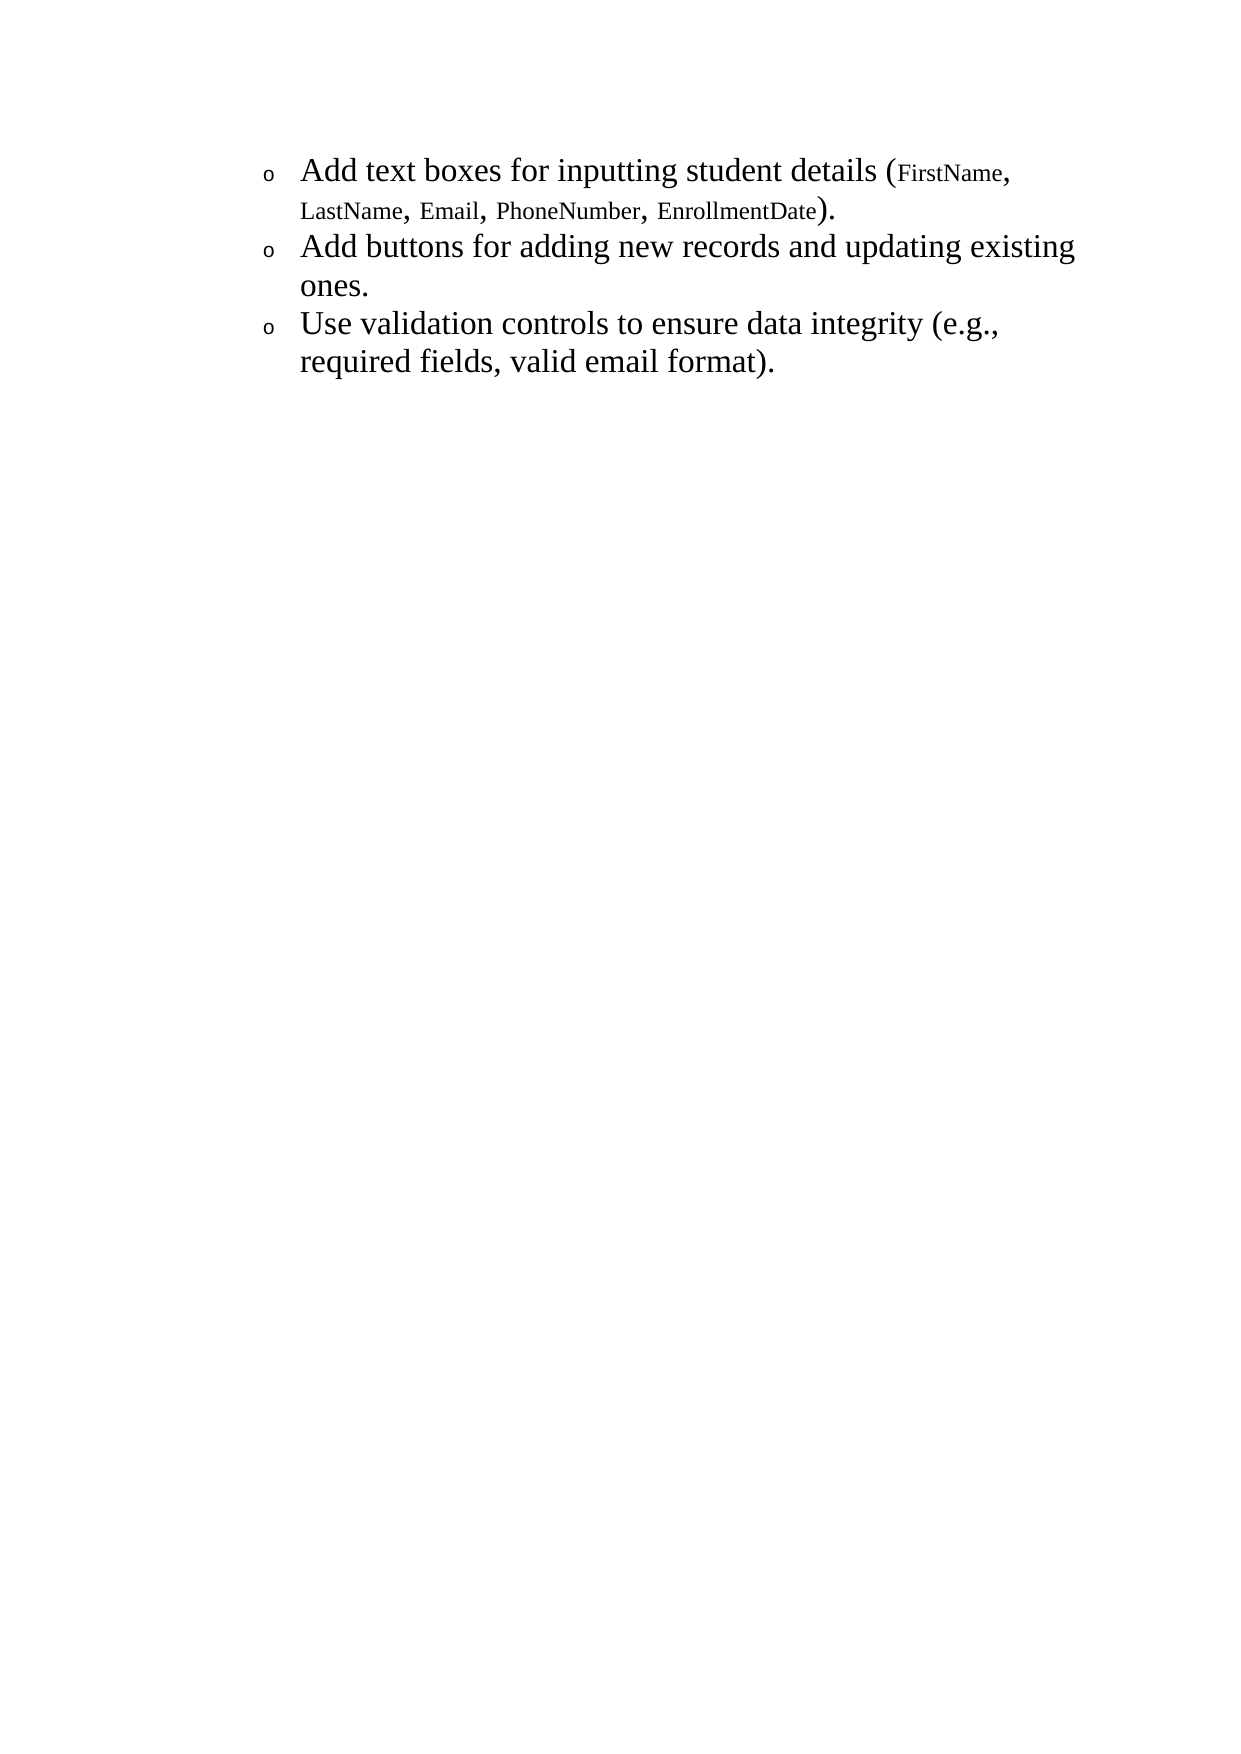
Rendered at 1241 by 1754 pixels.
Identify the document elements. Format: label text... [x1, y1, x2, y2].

list Add buttons for adding new records and updating existing ones. [262, 227, 1090, 303]
list Use validation controls to ensure data integrity (e.g., required fields, valid email format). [262, 303, 1090, 380]
list Add text boxes for inputting student details (FirstName, LastName, Email, PhoneNumber, EnrollmentDate). [262, 150, 1090, 227]
